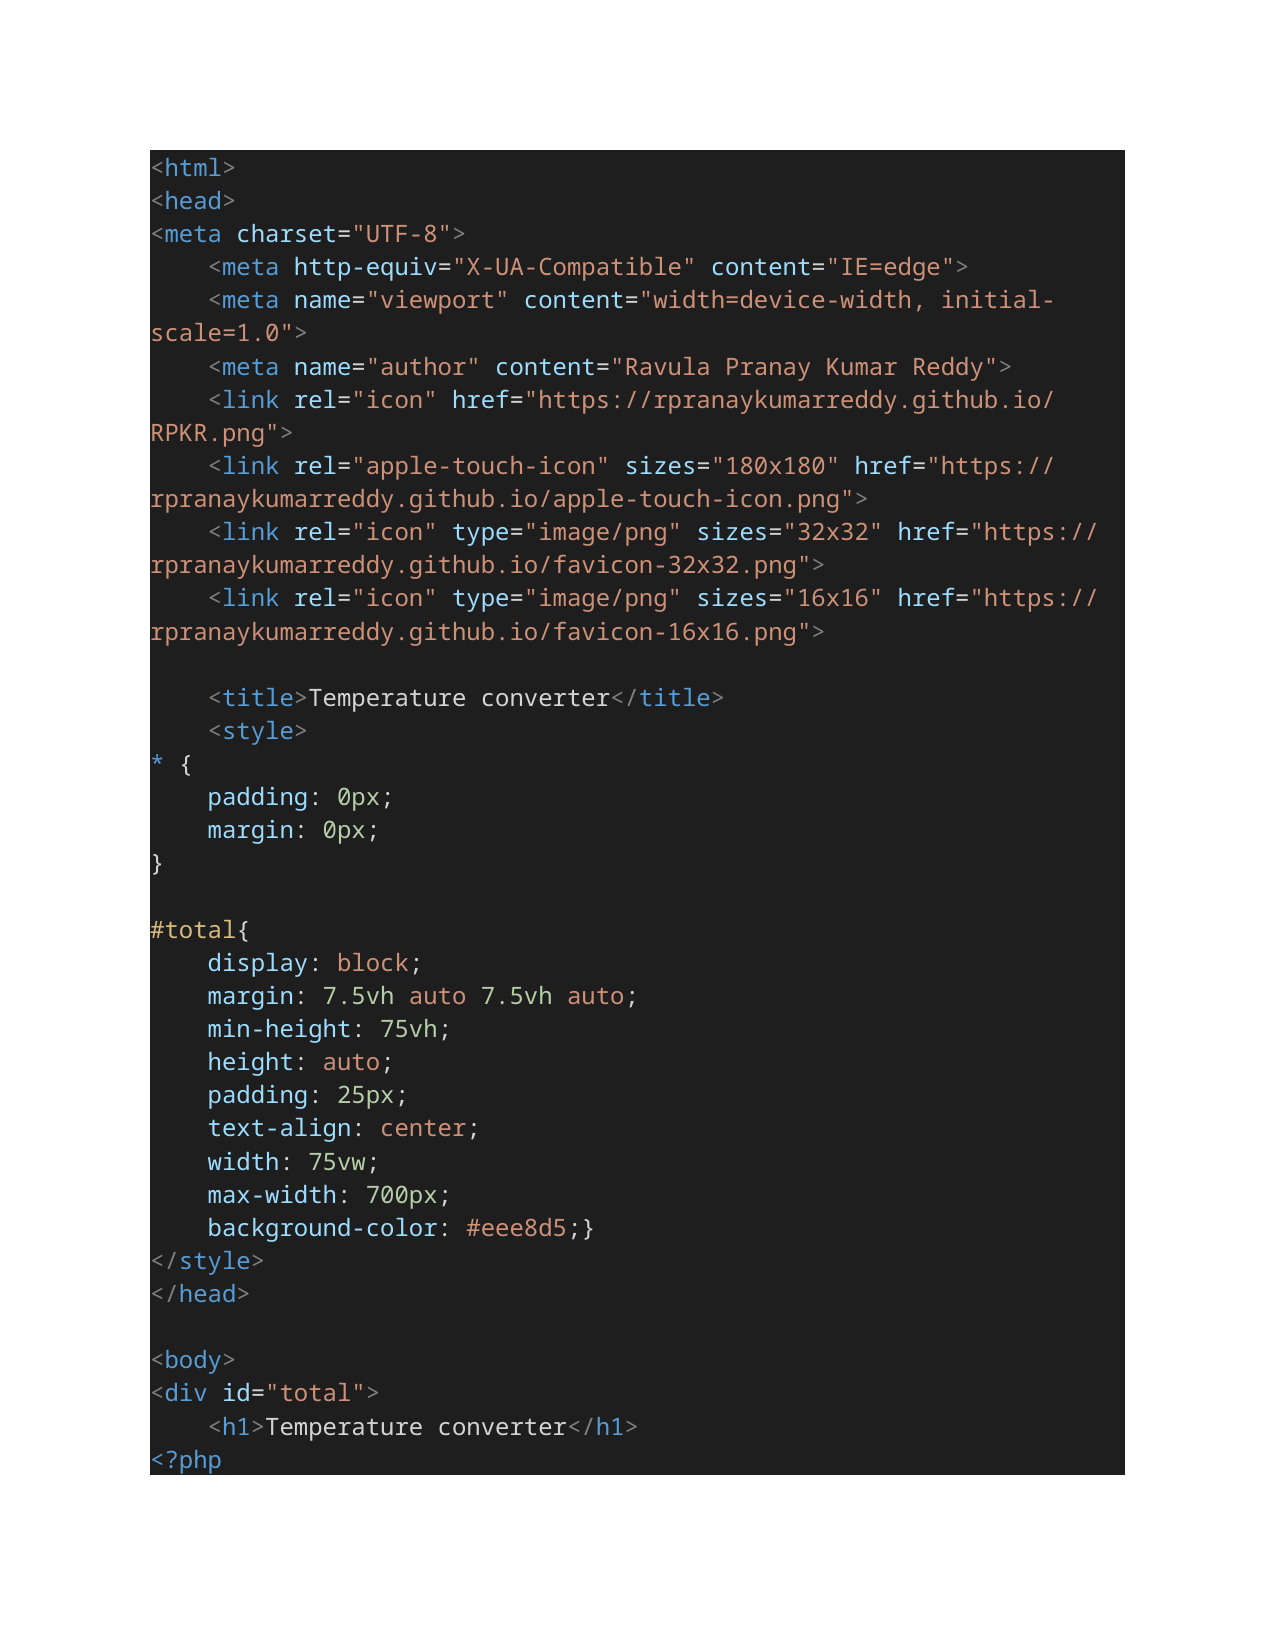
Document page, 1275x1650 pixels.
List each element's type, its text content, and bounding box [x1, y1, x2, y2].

text </style> [150, 1243, 1125, 1276]
text <meta charset="UTF-8"> [150, 216, 1125, 249]
text padding: 0px; [150, 779, 1125, 812]
text <meta http-equiv="X-UA-Compatible" content="IE=edge"> [150, 249, 1125, 282]
text display: block; [150, 945, 1125, 978]
text <link rel="apple-touch-icon" sizes="180x180" href="https://rpranaykumarreddy.github.io/apple-touch-icon.png"> [150, 448, 1125, 514]
text <title>Temperature converter</title> [150, 680, 1125, 713]
text <h1>Temperature converter</h1> [150, 1409, 1125, 1442]
text width: 75vw; [150, 1144, 1125, 1177]
text <head> [150, 183, 1125, 216]
text } [150, 846, 1125, 879]
text <link rel="icon" type="image/png" sizes="32x32" href="https://rpranaykumarreddy.github.io/favicon-32x32.png"> [150, 514, 1125, 581]
text <meta name="author" content="Ravula Pranay Kumar Reddy"> [150, 349, 1125, 382]
text <link rel="icon" href="https://rpranaykumarreddy.github.io/RPKR.png"> [150, 382, 1125, 448]
text background-color: #eee8d5;} [150, 1210, 1125, 1243]
text <link rel="icon" type="image/png" sizes="16x16" href="https://rpranaykumarreddy.github.io/favicon-16x16.png"> [150, 581, 1125, 647]
text <body> [150, 1342, 1125, 1376]
text margin: 0px; [150, 812, 1125, 846]
text <meta name="viewport" content="width=device-width, initial-scale=1.0"> [150, 282, 1125, 349]
text #total{ [150, 912, 1125, 945]
text <?php [150, 1442, 1125, 1475]
text * { [150, 746, 1125, 779]
text <html> [150, 150, 1125, 183]
text height: auto; [150, 1044, 1125, 1077]
text min-height: 75vh; [150, 1011, 1125, 1044]
text </head> [150, 1276, 1125, 1309]
text <style> [150, 713, 1125, 746]
text text-align: center; [150, 1111, 1125, 1144]
text max-width: 700px; [150, 1177, 1125, 1210]
text margin: 7.5vh auto 7.5vh auto; [150, 978, 1125, 1011]
text <div id="total"> [150, 1376, 1125, 1409]
text padding: 25px; [150, 1077, 1125, 1111]
